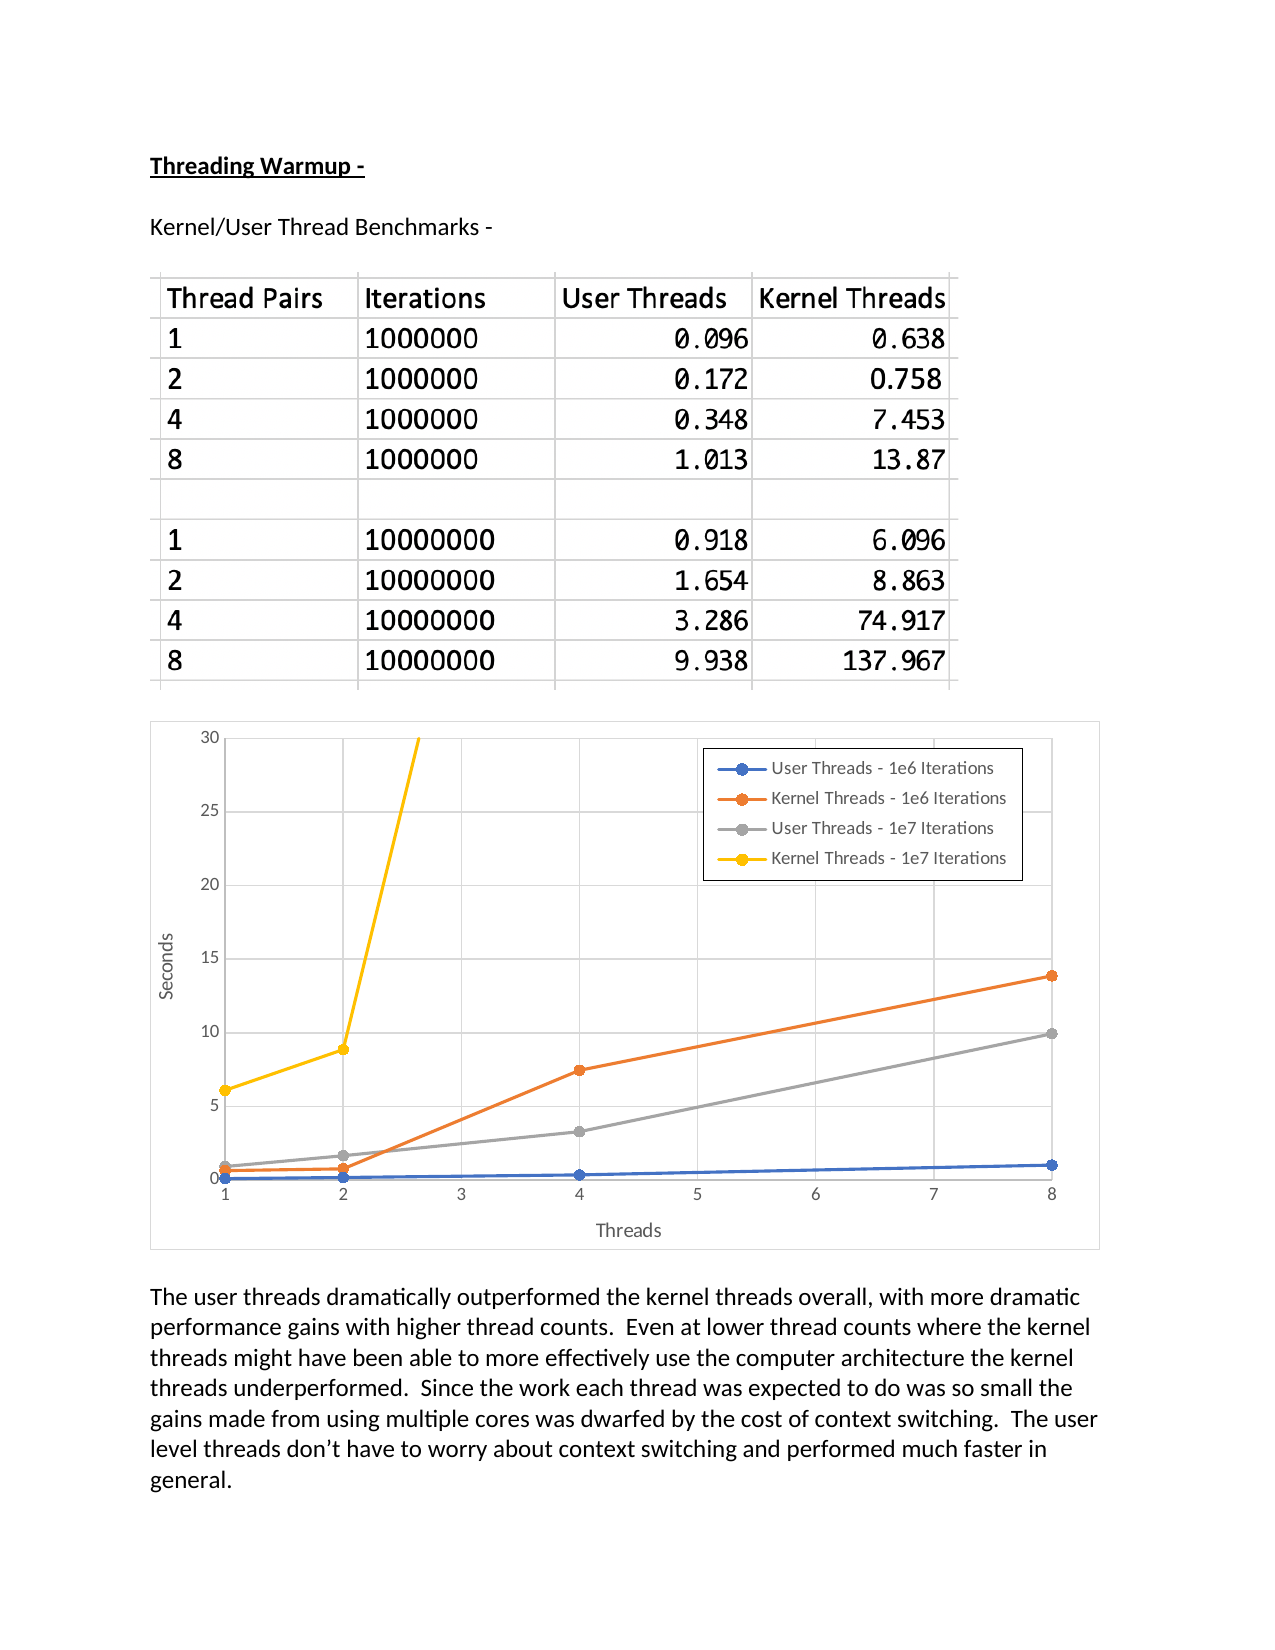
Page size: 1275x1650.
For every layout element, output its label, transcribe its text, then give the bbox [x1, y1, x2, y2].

text Kernel/User Thread Benchmarks - [150, 211, 1125, 242]
text Threading Warmup - [150, 150, 1125, 181]
text The user threads dramatically outperformed the kernel threads overall, with more dramatic performance gains with higher thread counts. Even at lower thread counts where the kernel threads might have been able to more effectively use the computer architecture the kernel threads underperformed. Since the work each thread was expected to do was so small the gains made from using multiple cores was dwarfed by the cost of context switching. The user level threads don’t have to worry about context switching and performed much faster in general. [150, 1281, 1125, 1494]
picture [150, 272, 959, 690]
